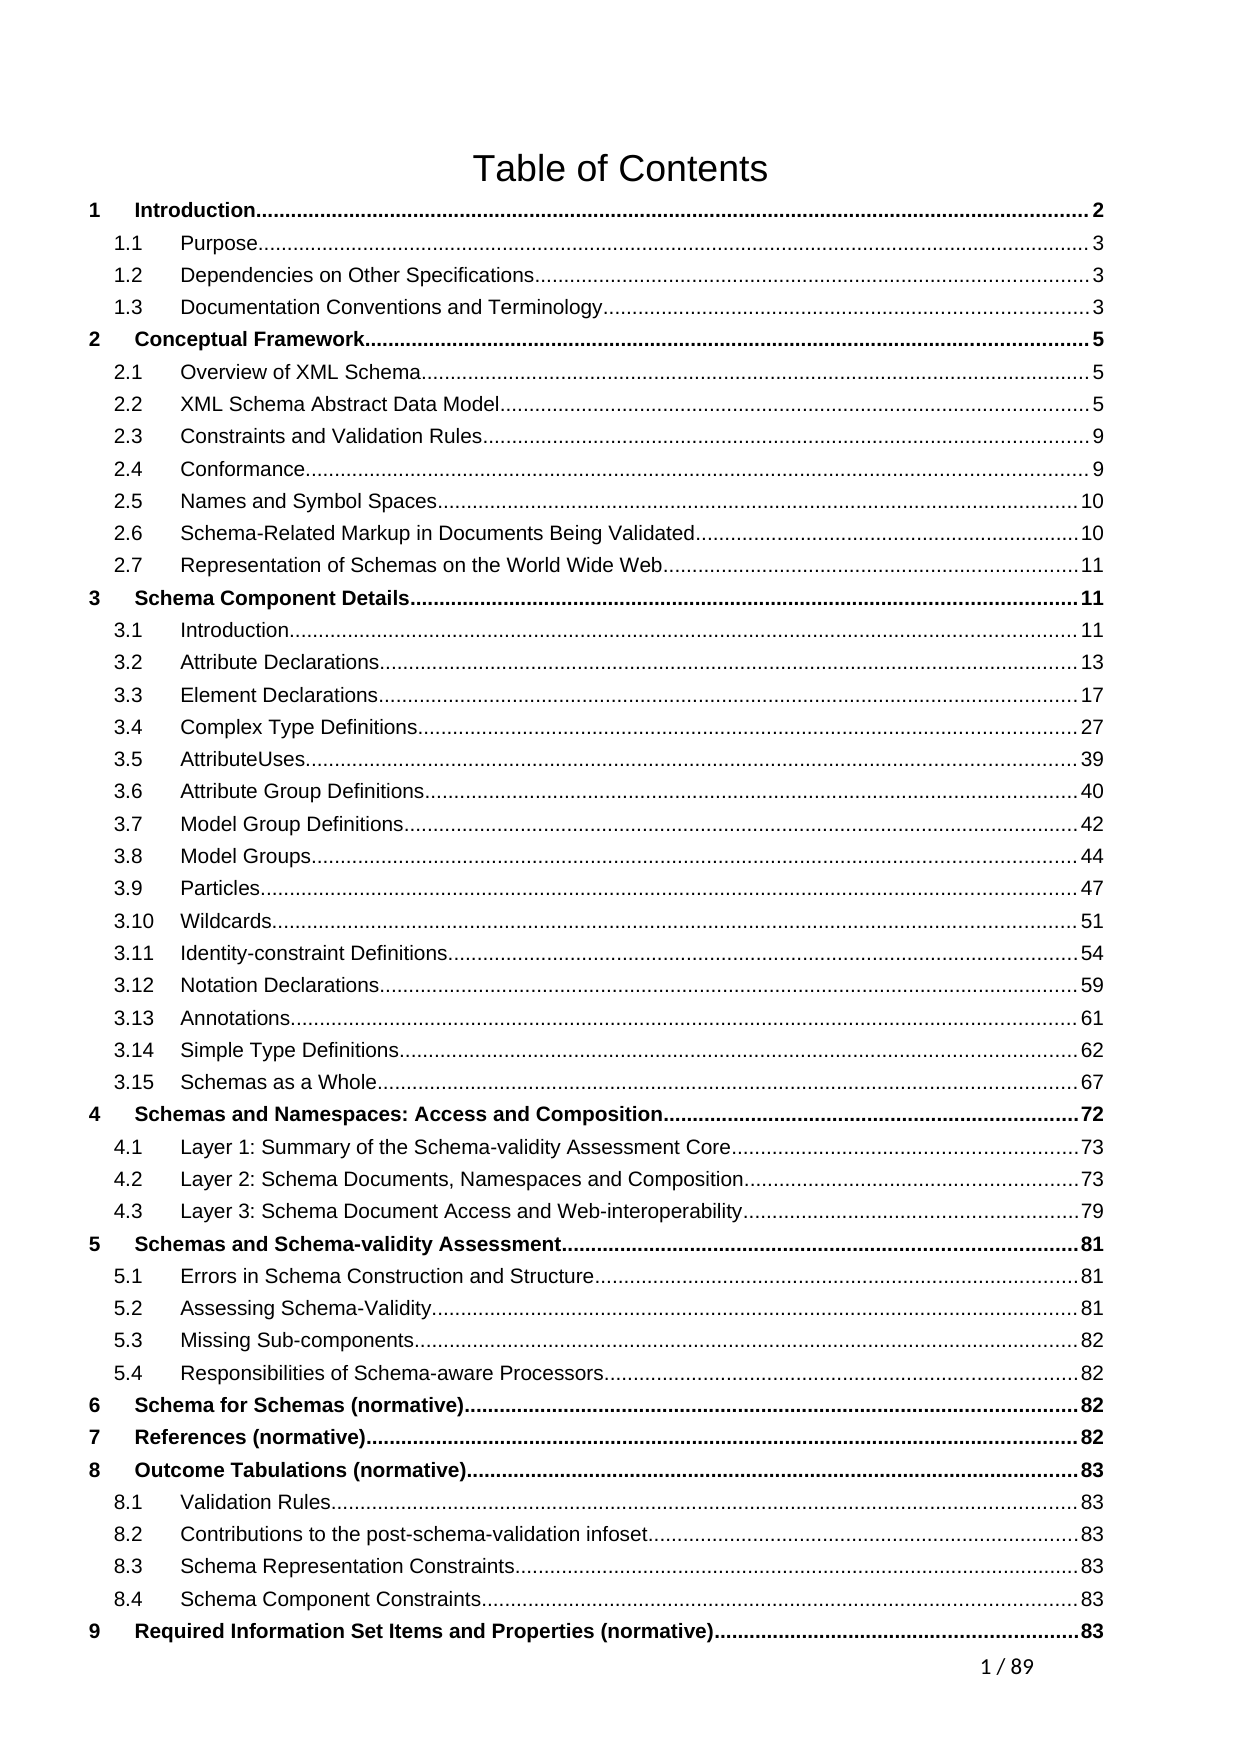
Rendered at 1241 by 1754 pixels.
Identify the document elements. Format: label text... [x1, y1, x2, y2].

text 8.1 Validation Rules 83 [113, 1490, 1152, 1514]
text 5.2 Assessing Schema-Validity 81 [113, 1296, 1152, 1320]
text 8.2 Contributions to the post-schema-validation infoset 83 [113, 1522, 1152, 1546]
text 1.2 Dependencies on Other Specifications 3 [113, 263, 1152, 287]
text Table of Contents [88, 147, 1152, 190]
text 3.15 Schemas as a Whole 67 [113, 1070, 1152, 1094]
text 4.3 Layer 3: Schema Document Access and Web-interoperability 79 [113, 1199, 1152, 1223]
text 2.1 Overview of XML Schema 5 [113, 359, 1152, 383]
text 3.13 Annotations 61 [113, 1005, 1152, 1029]
text 9 Required Information Set Items and Properties (normative) 83 [88, 1619, 1152, 1643]
text 3.9 Particles 47 [113, 876, 1152, 900]
text 1 Introduction 2 [88, 198, 1152, 222]
text 3.11 Identity-constraint Definitions 54 [113, 941, 1152, 965]
text 3.3 Element Declarations 17 [113, 682, 1152, 706]
text 3.8 Model Groups 44 [113, 844, 1152, 868]
text 7 References (normative) 82 [88, 1425, 1152, 1449]
text 3.2 Attribute Declarations 13 [113, 650, 1152, 674]
text 2.6 Schema-Related Markup in Documents Being Validated 10 [113, 521, 1152, 545]
text 4.2 Layer 2: Schema Documents, Namespaces and Composition 73 [113, 1167, 1152, 1191]
text 3.6 Attribute Group Definitions 40 [113, 779, 1152, 803]
text 5.4 Responsibilities of Schema-aware Processors 82 [113, 1361, 1152, 1384]
text 3.12 Notation Declarations 59 [113, 973, 1152, 997]
text 5.3 Missing Sub-components 82 [113, 1328, 1152, 1352]
text 8 Outcome Tabulations (normative) 83 [88, 1457, 1152, 1481]
text 3.5 AttributeUses 39 [113, 747, 1152, 771]
text 6 Schema for Schemas (normative) 82 [88, 1393, 1152, 1417]
text 3.14 Simple Type Definitions 62 [113, 1038, 1152, 1062]
text 2 Conceptual Framework 5 [88, 327, 1152, 351]
text 3.4 Complex Type Definitions 27 [113, 715, 1152, 739]
text 5 Schemas and Schema-validity Assessment 81 [88, 1231, 1152, 1255]
text 2.7 Representation of Schemas on the World Wide Web 11 [113, 553, 1152, 577]
text 3 Schema Component Details 11 [88, 586, 1152, 609]
text 2.2 XML Schema Abstract Data Model 5 [113, 392, 1152, 416]
text 2.5 Names and Symbol Spaces 10 [113, 489, 1152, 513]
text 2.4 Conformance 9 [113, 456, 1152, 480]
text 2.3 Constraints and Validation Rules 9 [113, 424, 1152, 448]
text 1.1 Purpose 3 [113, 230, 1152, 254]
text 3.1 Introduction 11 [113, 618, 1152, 642]
text 3.10 Wildcards 51 [113, 908, 1152, 932]
text 8.3 Schema Representation Constraints 83 [113, 1554, 1152, 1578]
text 4.1 Layer 1: Summary of the Schema-validity Assessment Core 73 [113, 1134, 1152, 1158]
text 3.7 Model Group Definitions 42 [113, 812, 1152, 836]
text 8.4 Schema Component Constraints 83 [113, 1587, 1152, 1611]
text 5.1 Errors in Schema Construction and Structure 81 [113, 1264, 1152, 1288]
text 4 Schemas and Namespaces: Access and Composition 72 [88, 1102, 1152, 1126]
text 1.3 Documentation Conventions and Terminology 3 [113, 295, 1152, 319]
